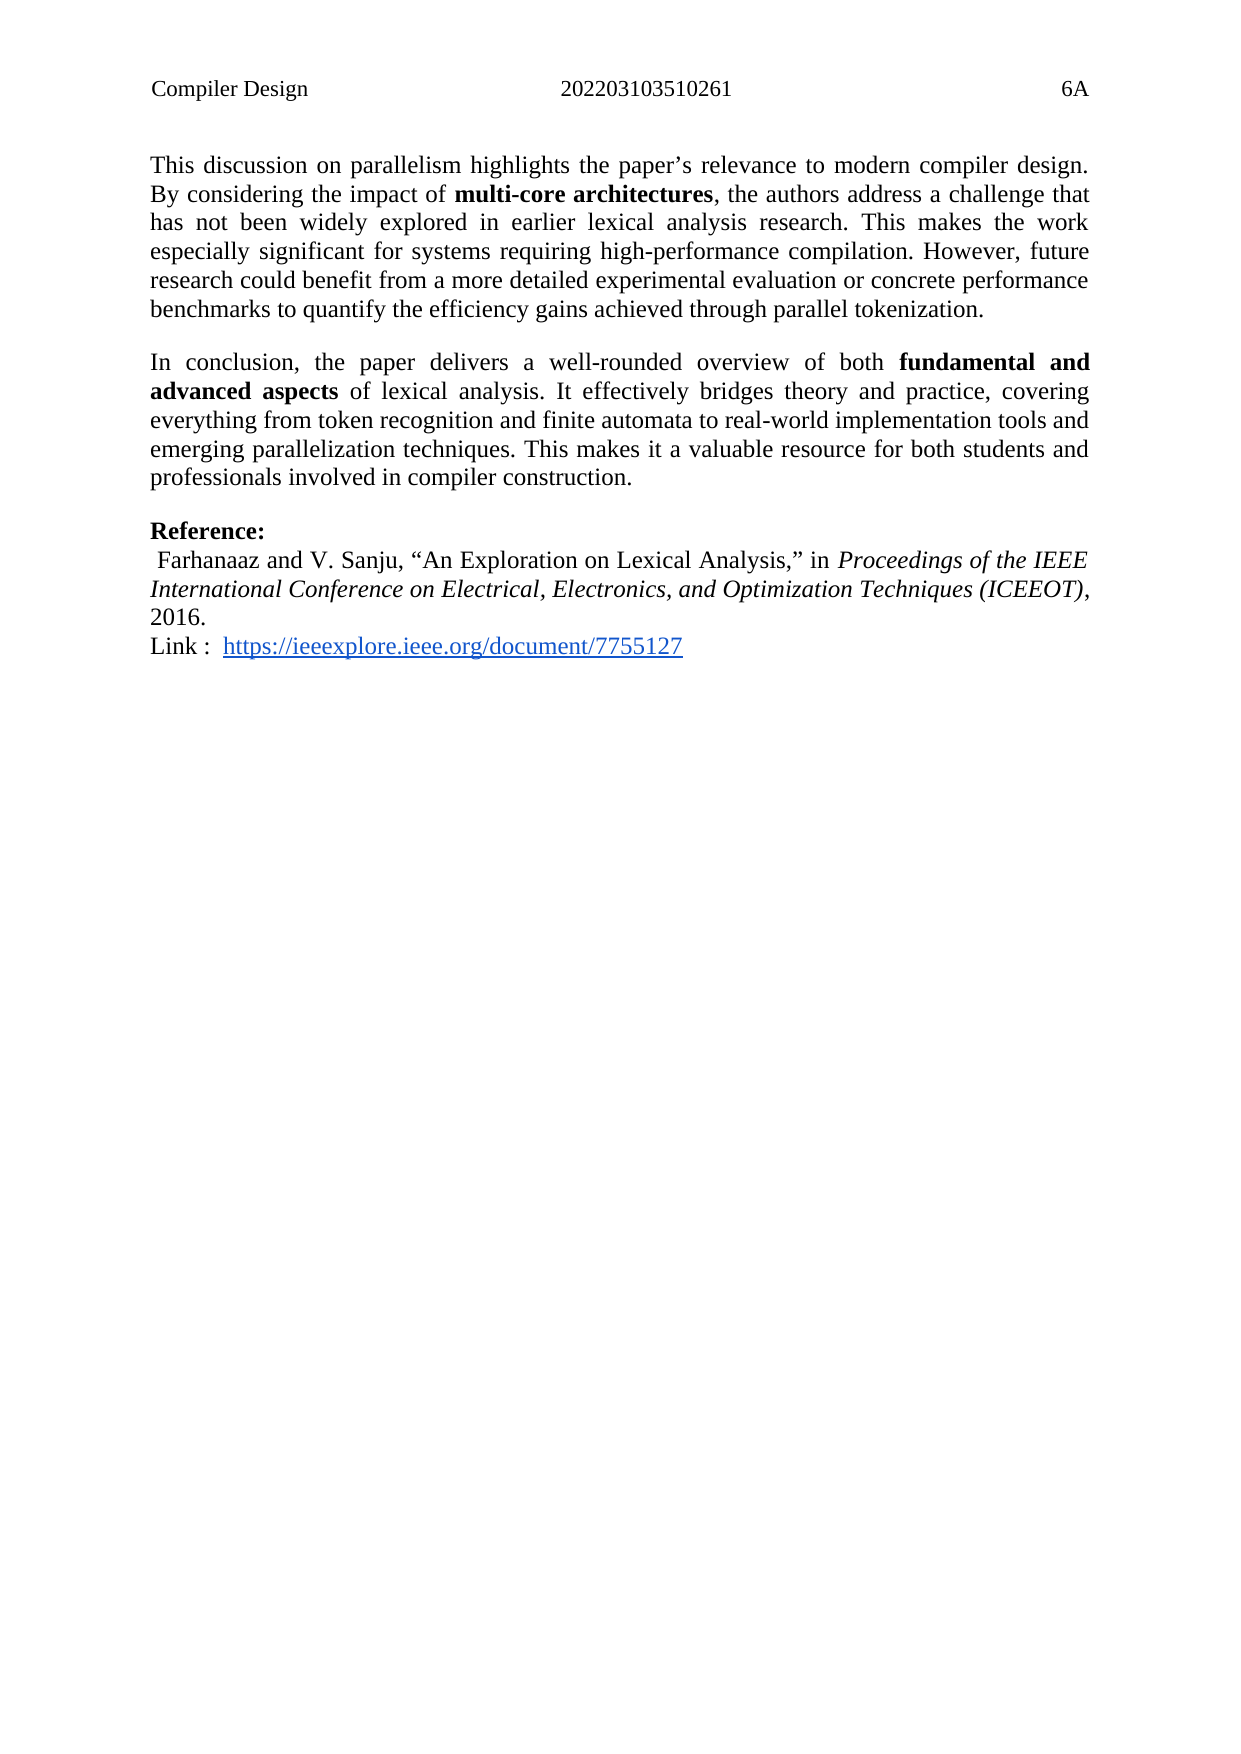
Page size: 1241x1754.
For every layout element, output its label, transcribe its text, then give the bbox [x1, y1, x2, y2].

text Reference: Farhanaaz and V. Sanju, “An Exploration on Lexical Analysis,” in Proceedings of the IEEE International Conference on Electrical, Electronics, and Optimization Techniques (ICEEOT), 2016. Link : https://ieeexplore.ieee.org/document/7755127 [150, 516, 1090, 660]
text This discussion on parallelism highlights the paper’s relevance to modern compiler design. By considering the impact of multi-core architectures, the authors address a challenge that has not been widely explored in earlier lexical analysis research. This makes the work especially significant for systems requiring high-performance compilation. However, future research could benefit from a more detailed experimental evaluation or concrete performance benchmarks to quantify the efficiency gains achieved through parallel tokenization. [150, 150, 1090, 322]
text In conclusion, the paper delivers a well-rounded overview of both fundamental and advanced aspects of lexical analysis. It effectively bridges theory and practice, covering everything from token recognition and finite automata to real-world implementation tools and emerging parallelization techniques. This makes it a valuable resource for both students and professionals involved in compiler construction. [150, 347, 1090, 491]
